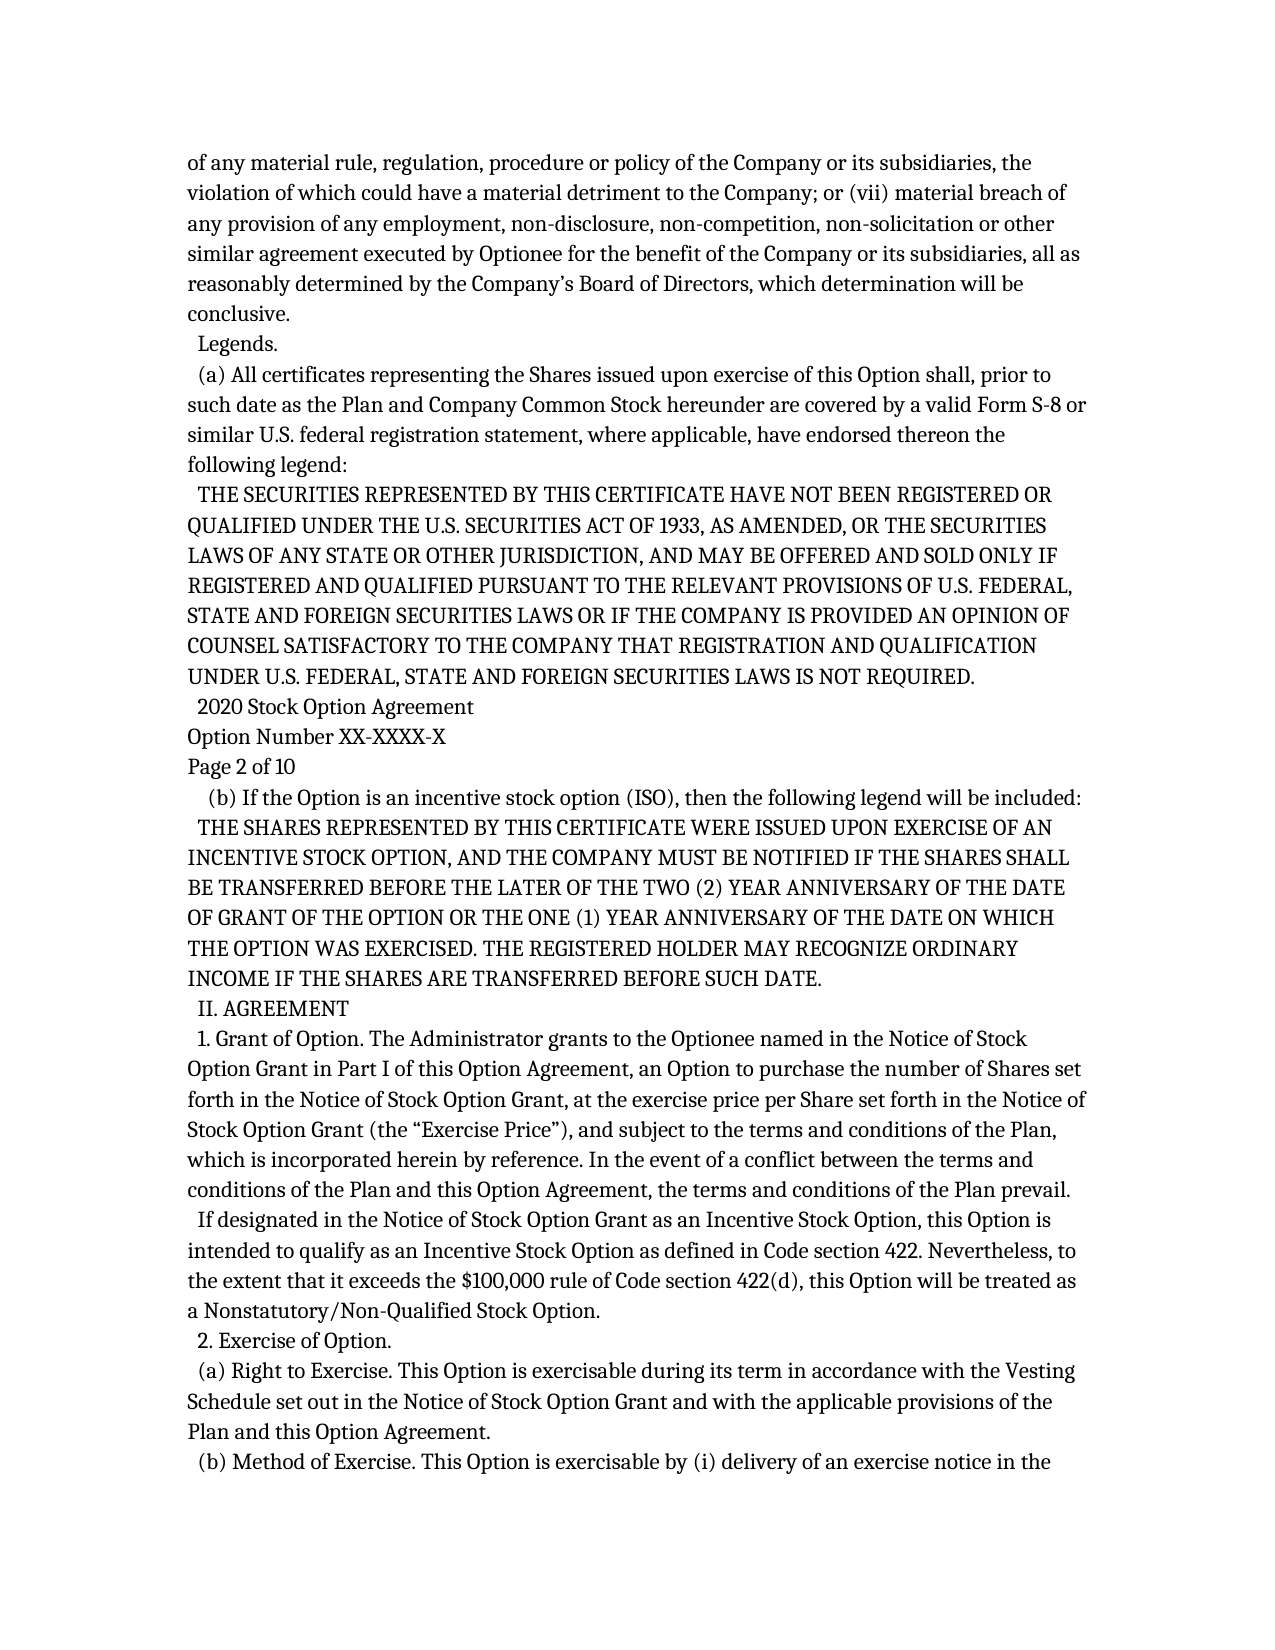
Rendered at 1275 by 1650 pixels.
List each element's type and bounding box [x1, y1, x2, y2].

text [187, 150, 1087, 1475]
